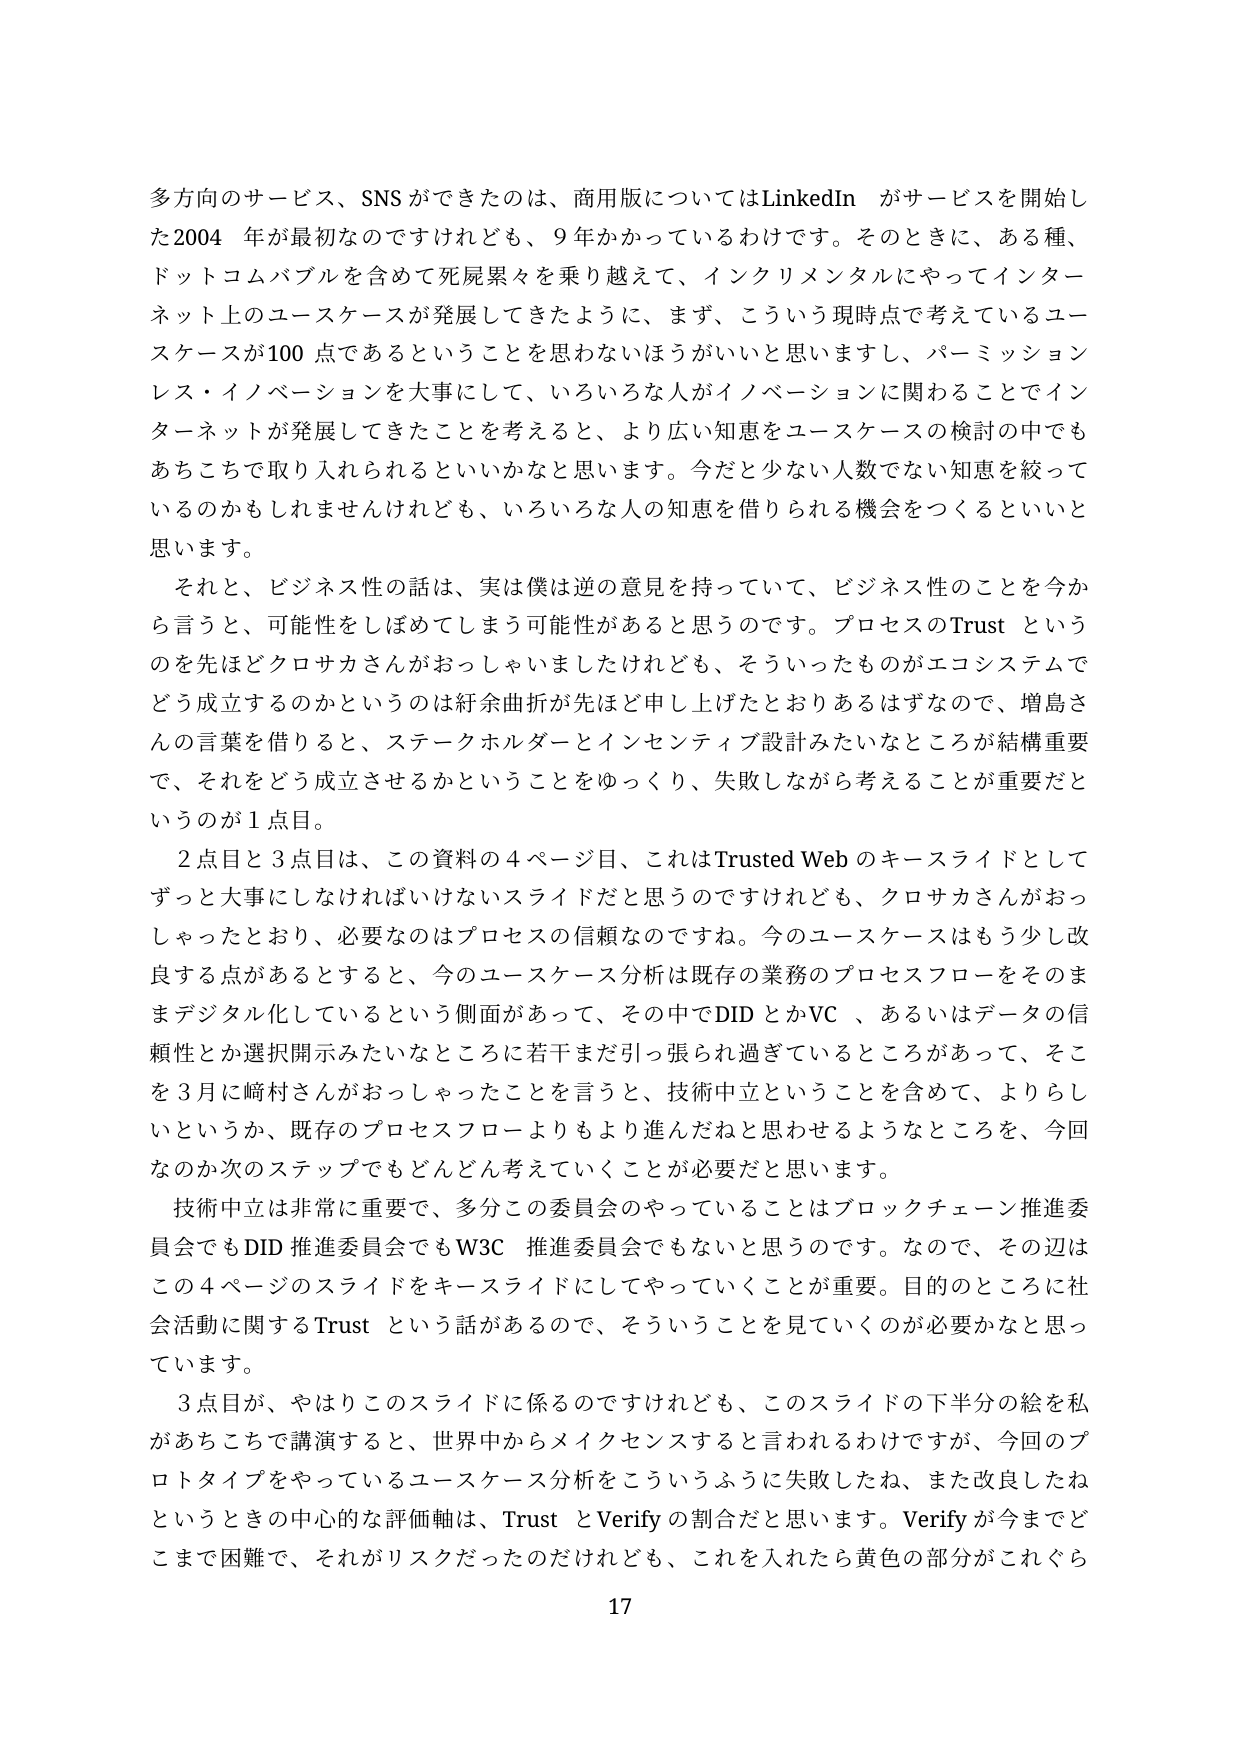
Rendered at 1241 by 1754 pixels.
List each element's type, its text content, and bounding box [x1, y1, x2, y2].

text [149, 1382, 1091, 1576]
text ２点目と３点目は、この資料の４ページ目、これはTrusted Webのキースライドとしてずっと大事にしなければいけないスライドだと思うのですけれども、クロサカさんがおっしゃったとおり、必要なのはプロセスの信頼なのですね。今のユースケースはもう少し改良する点があるとすると、今のユースケース分析は既存の業務のプロセスフローをそのままデジタル化しているという側面があって、その中でDIDとかVC、あるいはデータの信頼性とか選択開示みたいなところに若干まだ引っ張られ過ぎているところがあって、そこを３月に﨑村さんがおっしゃったことを言うと、技術中立ということを含めて、よりらしいというか、既存のプロセスフローよりもより進んだねと思わせるようなところを、今回なのか次のステップでもどんどん考えていくことが必要だと思います。 [149, 838, 1091, 1188]
text それと、ビジネス性の話は、実は僕は逆の意見を持っていて、ビジネス性のことを今から言うと、可能性をしぼめてしまう可能性があると思うのです。プロセスのTrustというのを先ほどクロサカさんがおっしゃいましたけれども、そういったものがエコシステムでどう成立するのかというのは紆余曲折が先ほど申し上げたとおりあるはずなので、増島さんの言葉を借りると、ステークホルダーとインセンティブ設計みたいなところが結構重要で、それをどう成立させるかということをゆっくり、失敗しながら考えることが重要だというのが１点目。 [149, 566, 1091, 838]
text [149, 178, 1091, 566]
text 技術中立は非常に重要で、多分この委員会のやっていることはブロックチェーン推進委員会でもDID推進委員会でもW3C推進委員会でもないと思うのです。なので、その辺はこの４ページのスライドをキースライドにしてやっていくことが重要。目的のところに社会活動に関するTrustという話があるので、そういうことを見ていくのが必要かなと思っています。 [149, 1188, 1091, 1382]
